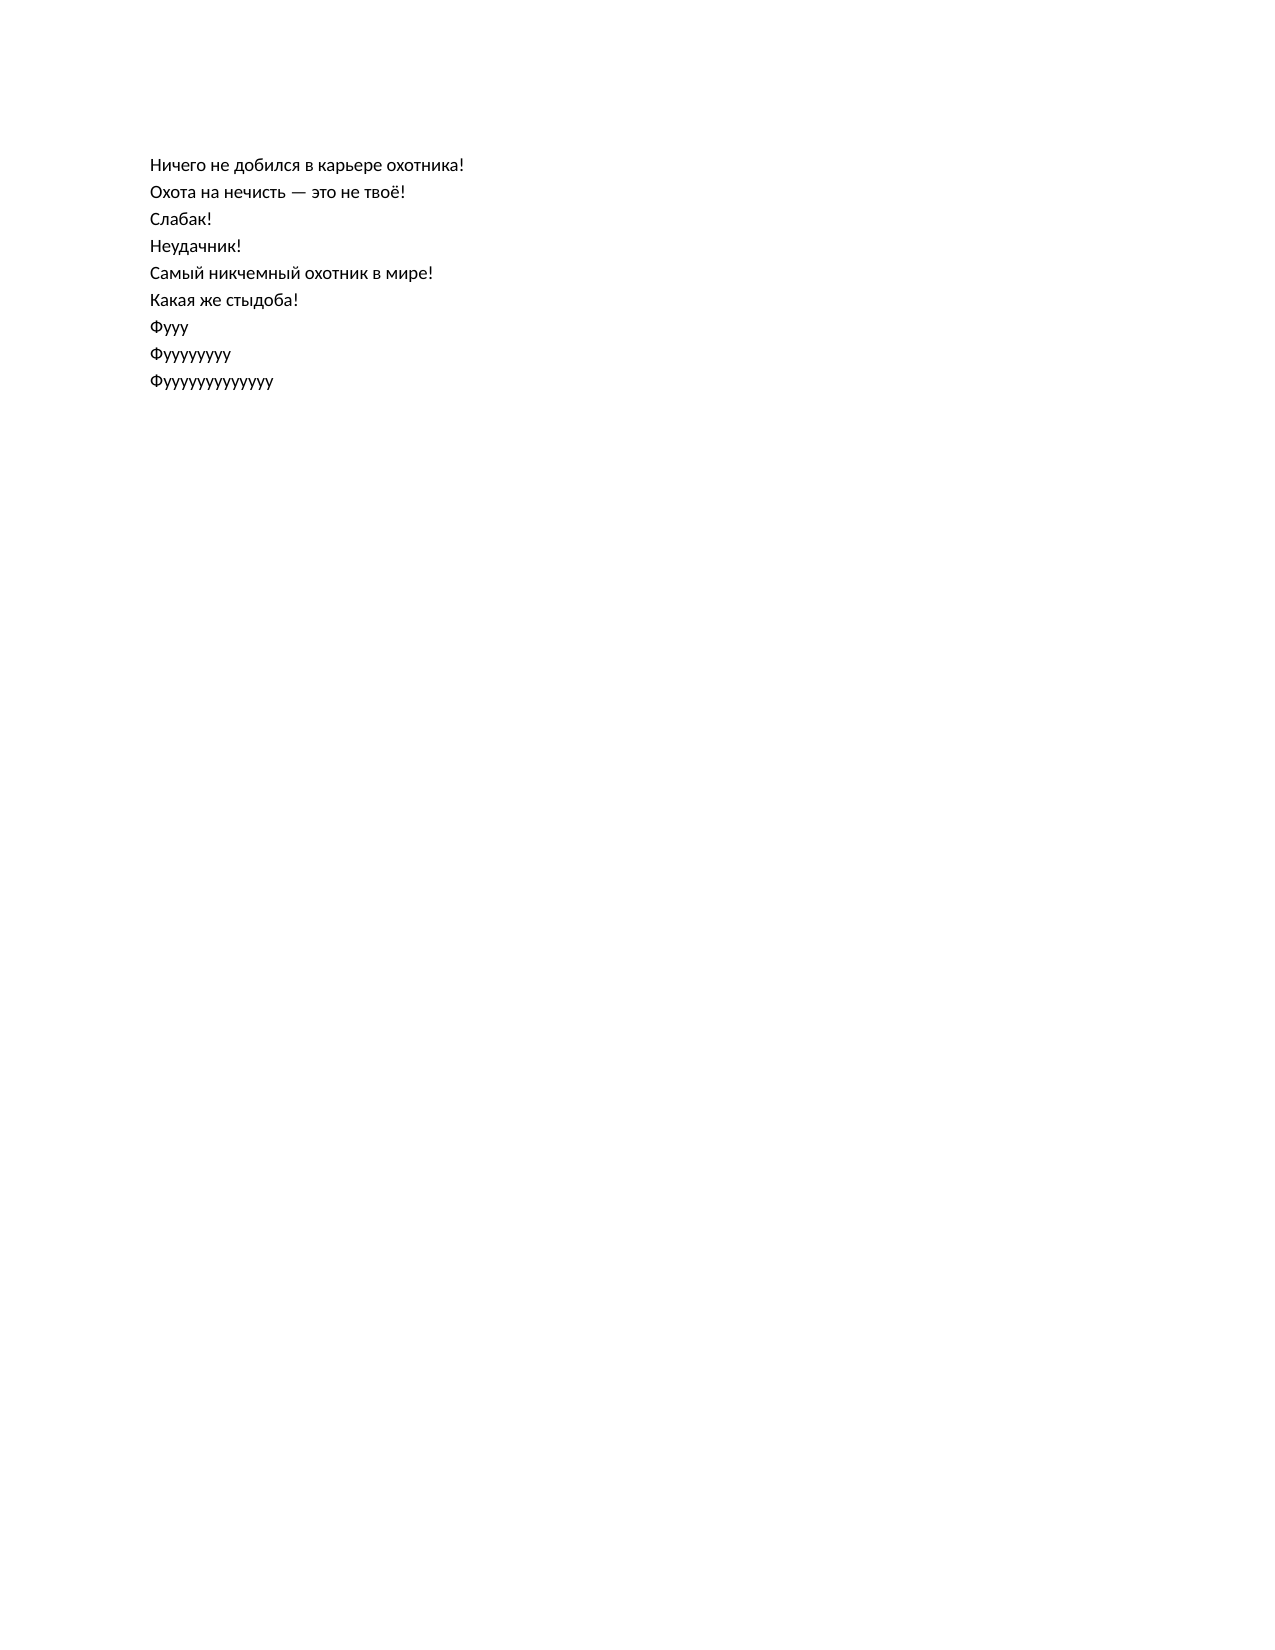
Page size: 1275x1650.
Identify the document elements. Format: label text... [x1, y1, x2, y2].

text Какая же стыдоба! [150, 285, 1125, 312]
text Слабак! [150, 204, 1125, 231]
text Фууууууууууууу [150, 366, 1125, 393]
text Фууу [150, 312, 1125, 339]
text Неудачник! [150, 231, 1125, 258]
text Ничего не добился в карьере охотника! [150, 150, 1125, 177]
text Фуууууууу [150, 339, 1125, 366]
text Самый никчемный охотник в мире! [150, 258, 1125, 285]
text Охота на нечисть — это не твоё! [150, 177, 1125, 204]
